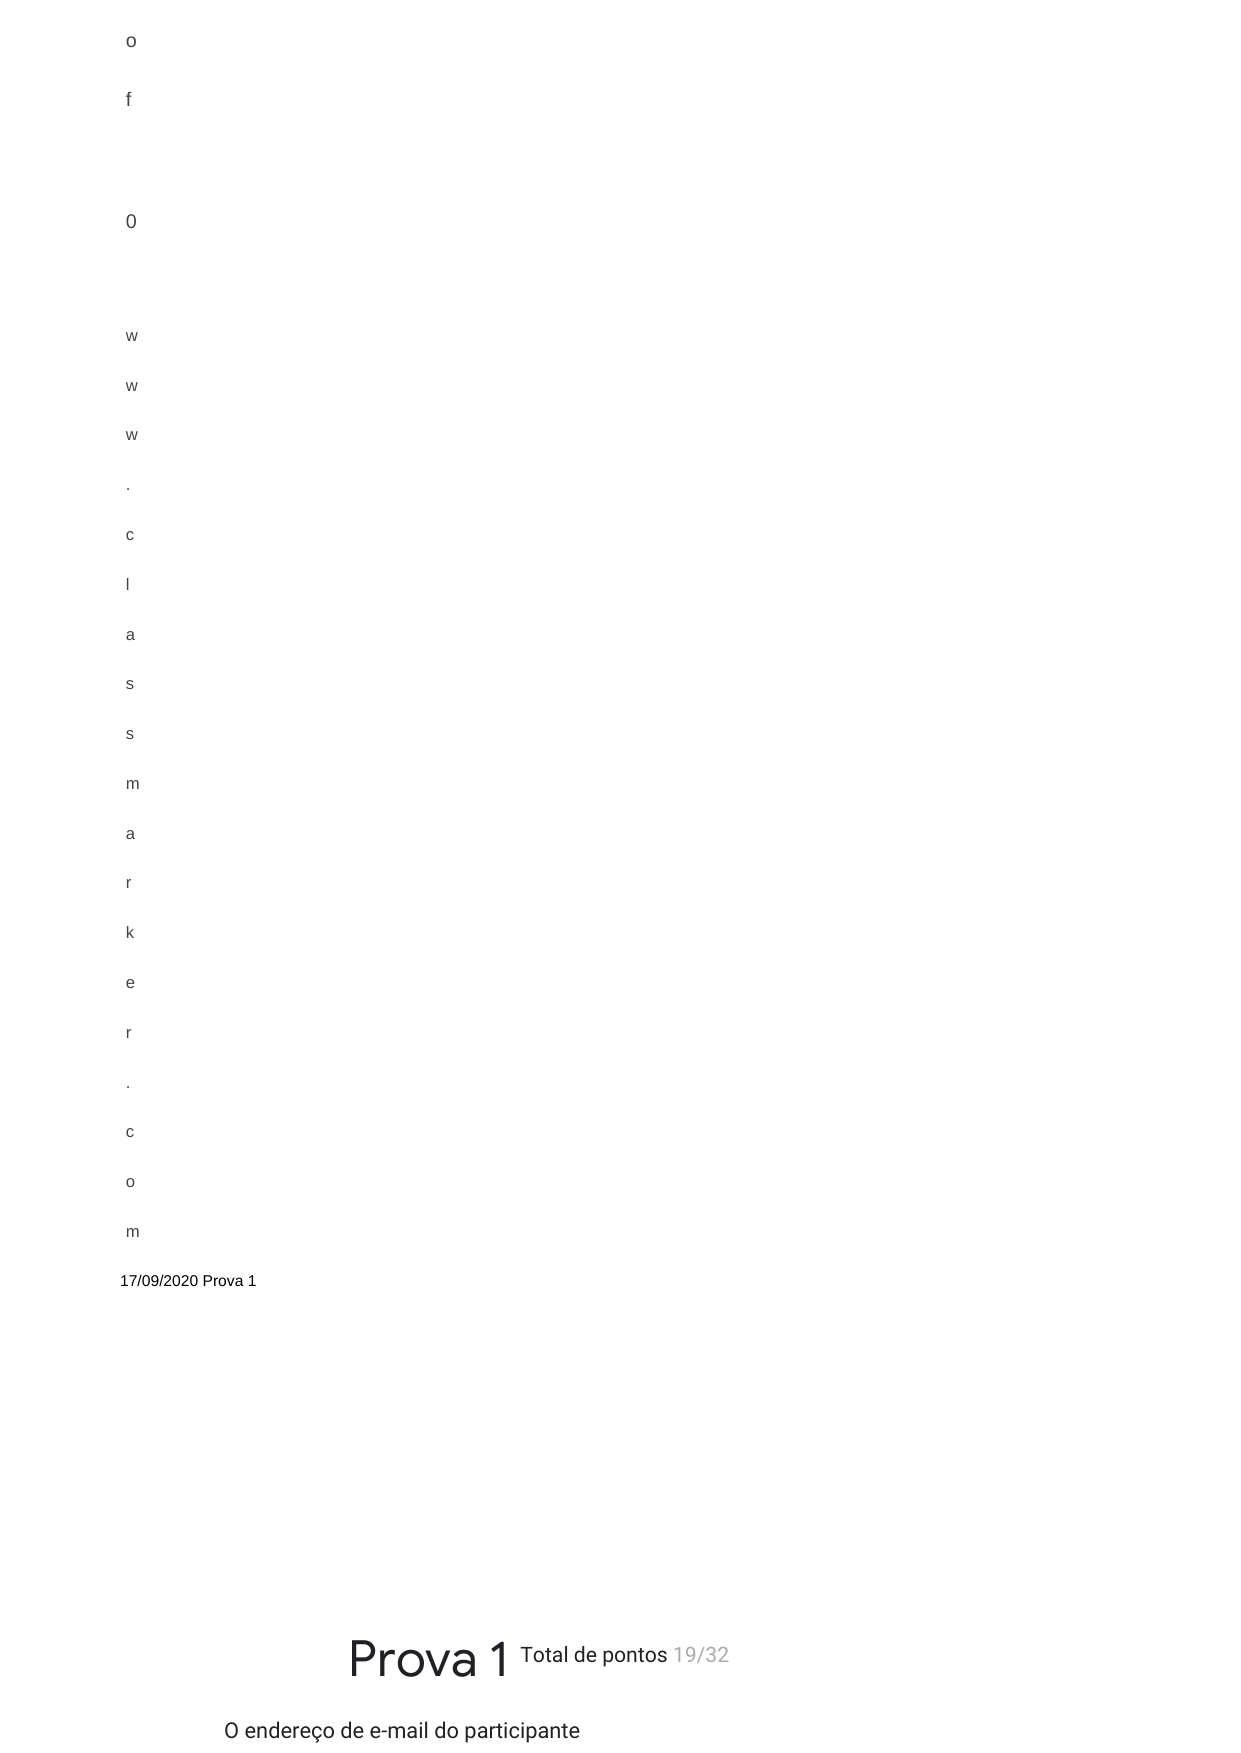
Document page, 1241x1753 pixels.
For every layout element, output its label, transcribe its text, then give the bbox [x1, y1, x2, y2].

text Prova 1 Total de pontos 19/32 [63, 1628, 1014, 1691]
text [224, 1718, 902, 1744]
text 17/09/2020 Prova 1 [120, 1272, 1014, 1290]
